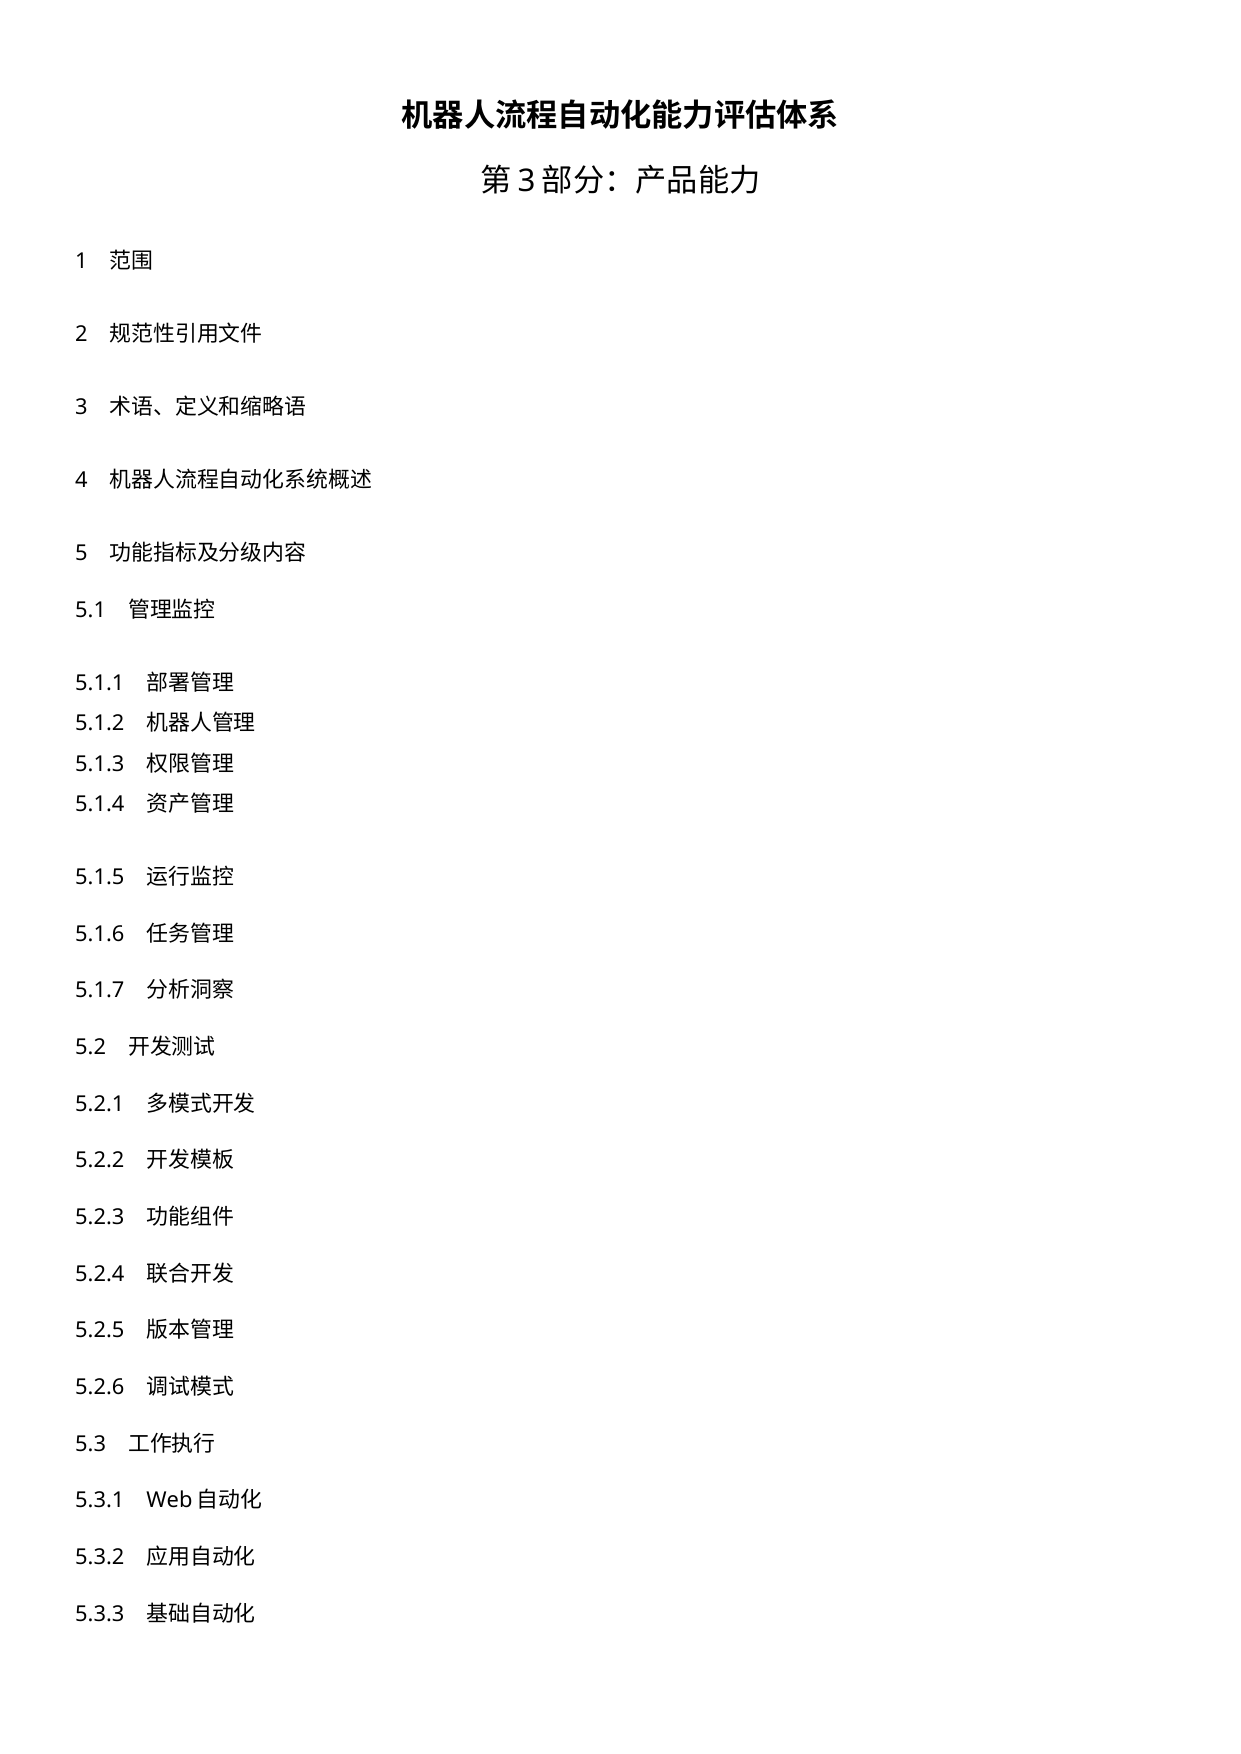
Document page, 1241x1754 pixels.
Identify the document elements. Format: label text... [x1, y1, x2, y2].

text 机器人流程自动化能力评估体系 [75, 81, 1165, 146]
list 范围 [75, 243, 1165, 276]
list 机器人管理 [75, 705, 1165, 737]
list 功能指标及分级内容 [75, 535, 1165, 567]
list 开发模板 [75, 1142, 1165, 1174]
list 版本管理 [75, 1312, 1165, 1344]
list 权限管理 [75, 745, 1165, 778]
list 管理监控 [75, 592, 1165, 624]
list 应用自动化 [75, 1539, 1165, 1571]
list 机器人流程自动化系统概述 [75, 462, 1165, 494]
list 调试模式 [75, 1369, 1165, 1401]
list 基础自动化 [75, 1595, 1165, 1628]
list 功能组件 [75, 1199, 1165, 1231]
list 术语、定义和缩略语 [75, 389, 1165, 422]
text 第3部分：产品能力 [75, 146, 1165, 211]
list 多模式开发 [75, 1085, 1165, 1118]
list 规范性引用文件 [75, 316, 1165, 349]
list 任务管理 [75, 915, 1165, 948]
list 运行监控 [75, 859, 1165, 891]
list Web自动化 [75, 1482, 1165, 1514]
list 部署管理 [75, 664, 1165, 697]
list 资产管理 [75, 786, 1165, 818]
list 开发测试 [75, 1029, 1165, 1061]
list 工作执行 [75, 1425, 1165, 1458]
list 分析洞察 [75, 972, 1165, 1004]
list 联合开发 [75, 1255, 1165, 1288]
